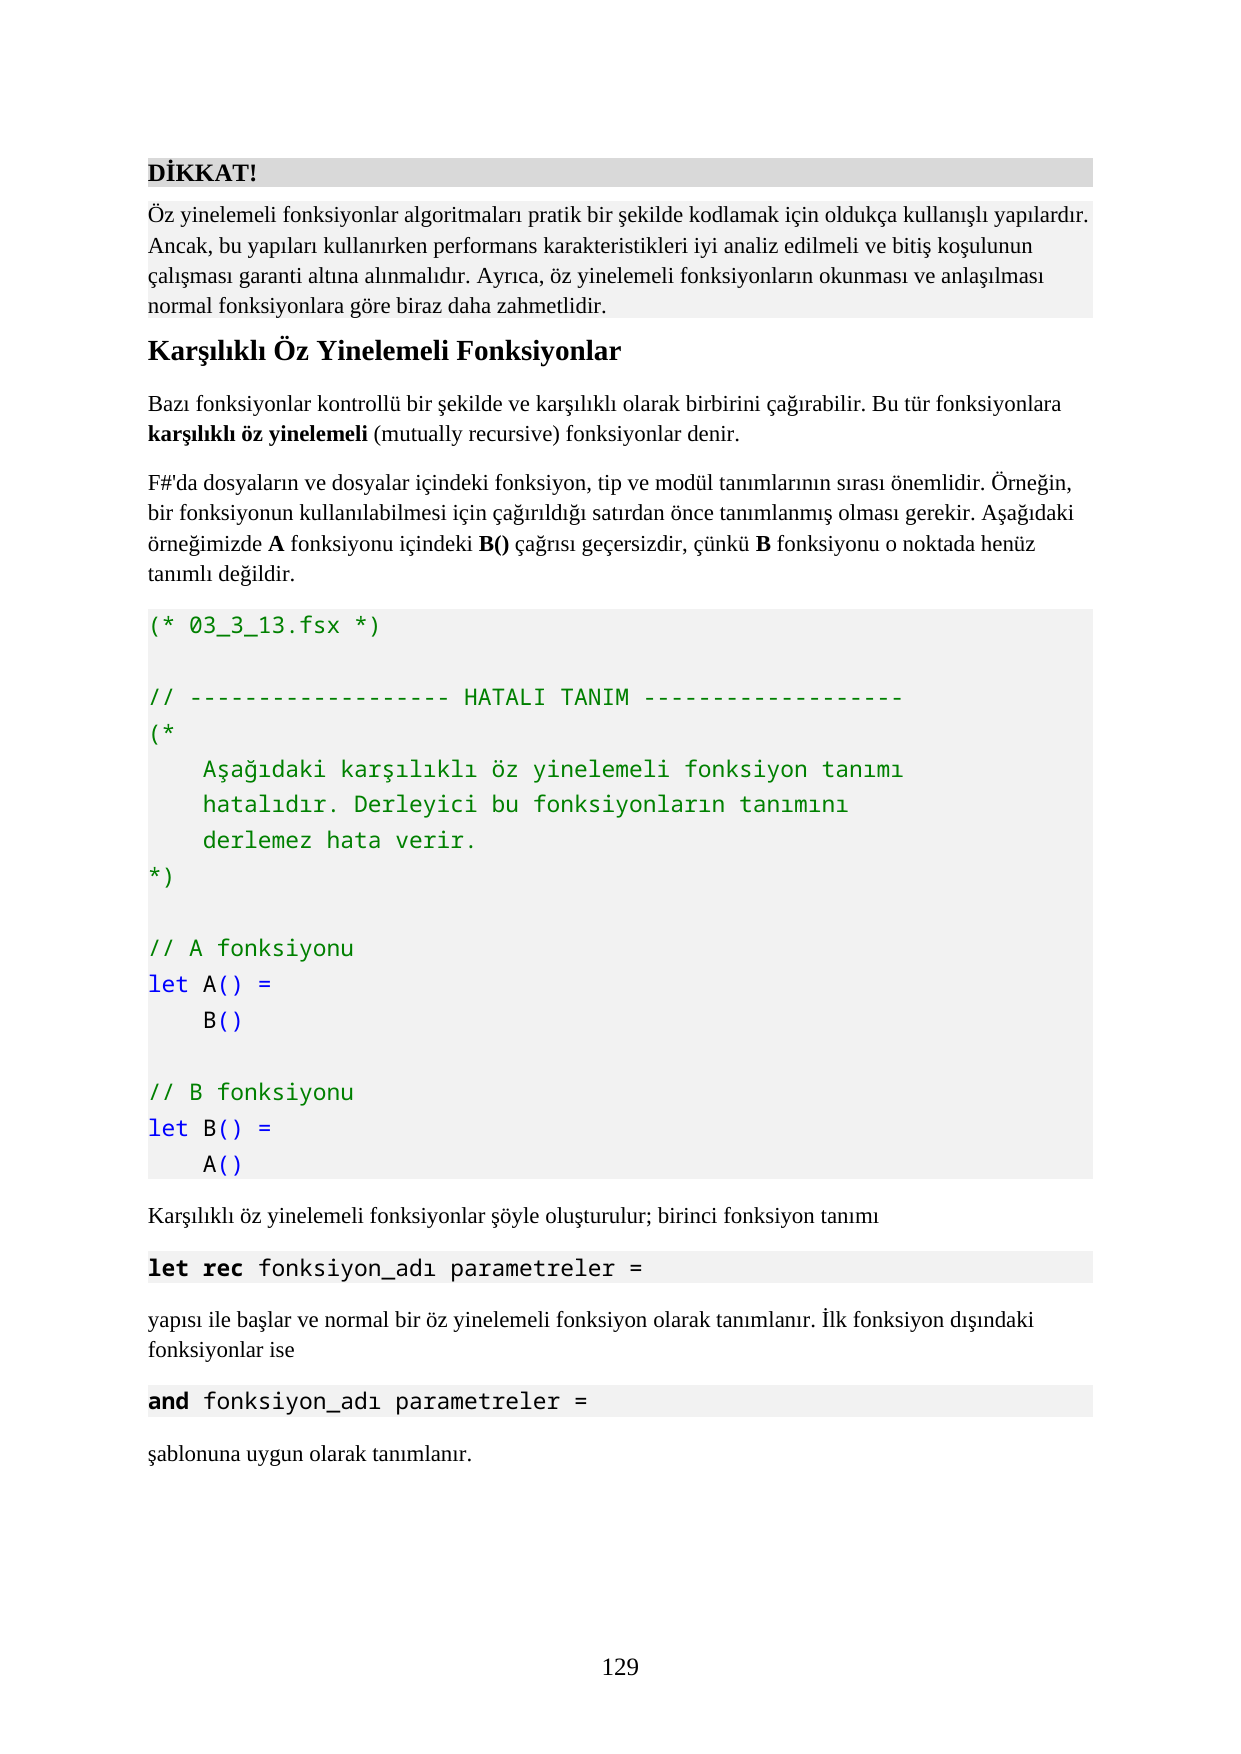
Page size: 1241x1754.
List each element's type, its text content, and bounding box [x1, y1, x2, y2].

text yapısı ile başlar ve normal bir öz yinelemeli fonksiyon olarak tanımlanır. İlk fonksiyon dışındaki fonksiyonlar ise [148, 1306, 1093, 1363]
text (* 03_3_13.fsx *) [148, 609, 1093, 640]
text Karşılıklı Öz Yinelemeli Fonksiyonlar [148, 333, 1093, 366]
text // B fonksiyonu [148, 1076, 1093, 1107]
text // ------------------- HATALI TANIM ------------------- [148, 681, 1093, 712]
text derlemez hata verir. [148, 824, 1093, 856]
text F#'da dosyaların ve dosyalar içindeki fonksiyon, tip ve modül tanımlarının sırası önemlidir. Örneğin, bir fonksiyonun kullanılabilmesi için çağırıldığı satırdan önce tanımlanmış olması gerekir. Aşağıdaki örneğimizde A fonksiyonu içindeki B() çağrısı geçersizdir, çünkü B fonksiyonu o noktada henüz tanımlı değildir. [148, 469, 1093, 586]
text let rec fonksiyon_adı parametreler = [148, 1251, 1093, 1283]
text (* [148, 717, 1093, 748]
text Öz yinelemeli fonksiyonlar algoritmaları pratik bir şekilde kodlamak için oldukça kullanışlı yapılardır. Ancak, bu yapıları kullanırken performans karakteristikleri iyi analiz edilmeli ve bitiş koşulunun çalışması garanti altına alınmalıdır. Ayrıca, öz yinelemeli fonksiyonların okunması ve anlaşılması normal fonksiyonlara göre biraz daha zahmetlidir. [148, 201, 1093, 318]
text and fonksiyon_adı parametreler = [148, 1385, 1093, 1417]
text DİKKAT! [148, 158, 1093, 187]
text B() [148, 1004, 1093, 1035]
text // A fonksiyonu [148, 932, 1093, 963]
text Bazı fonksiyonlar kontrollü bir şekilde ve karşılıklı olarak birbirini çağırabilir. Bu tür fonksiyonlara karşılıklı öz yinelemeli (mutually recursive) fonksiyonlar denir. [148, 390, 1093, 447]
text hatalıdır. Derleyici bu fonksiyonların tanımını [148, 788, 1093, 820]
text let A() = [148, 968, 1093, 999]
text şablonuna uygun olarak tanımlanır. [148, 1440, 1093, 1466]
text Karşılıklı öz yinelemeli fonksiyonlar şöyle oluşturulur; birinci fonksiyon tanımı [148, 1202, 1093, 1229]
text *) [148, 860, 1093, 892]
text A() [148, 1148, 1093, 1179]
text let B() = [148, 1112, 1093, 1143]
text Aşağıdaki karşılıklı öz yinelemeli fonksiyon tanımı [148, 752, 1093, 784]
